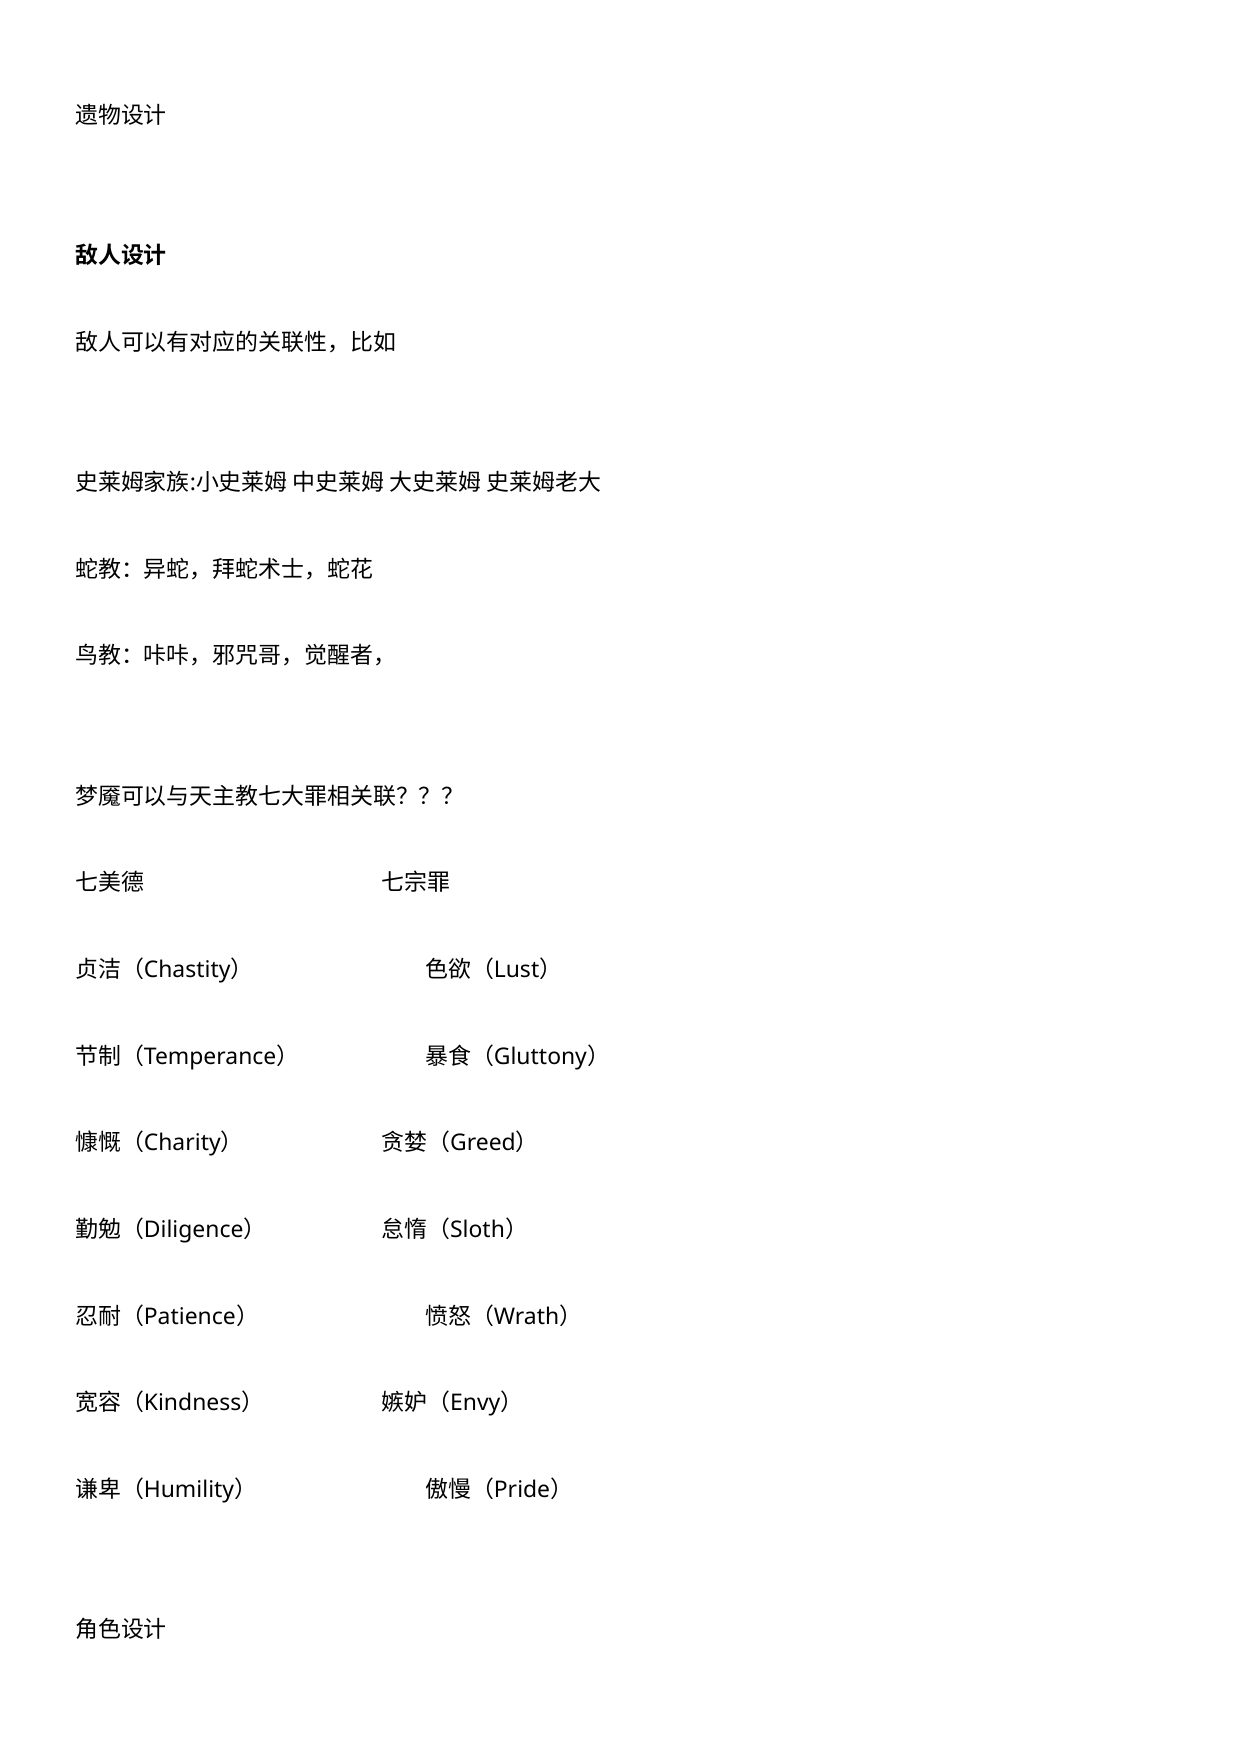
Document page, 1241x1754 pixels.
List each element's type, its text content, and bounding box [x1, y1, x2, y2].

text 谦卑（Humility） 傲慢（Pride） [75, 1455, 1165, 1520]
text 史莱姆家族:小史莱姆 中史莱姆 大史莱姆 史莱姆老大 [75, 448, 1165, 513]
text 梦魇可以与天主教七大罪相关联？？？ [75, 762, 1165, 827]
text 角色设计 [75, 1596, 1165, 1661]
text 宽容（Kindness） 嫉妒（Envy） [75, 1368, 1165, 1433]
text 敌人设计 [75, 221, 1165, 286]
text 贞洁（Chastity） 色欲（Lust） [75, 935, 1165, 1000]
text 忍耐（Patience） 愤怒（Wrath） [75, 1282, 1165, 1347]
text 勤勉（Diligence） 怠惰（Sloth） [75, 1195, 1165, 1260]
text 鸟教：咔咔，邪咒哥，觉醒者， [75, 621, 1165, 686]
text 敌人可以有对应的关联性，比如 [75, 308, 1165, 373]
text 七美德 七宗罪 [75, 848, 1165, 913]
text 节制（Temperance） 暴食（Gluttony） [75, 1022, 1165, 1087]
text 遗物设计 [75, 81, 1165, 146]
text 慷慨（Charity） 贪婪（Greed） [75, 1108, 1165, 1173]
text 蛇教：异蛇，拜蛇术士，蛇花 [75, 535, 1165, 600]
